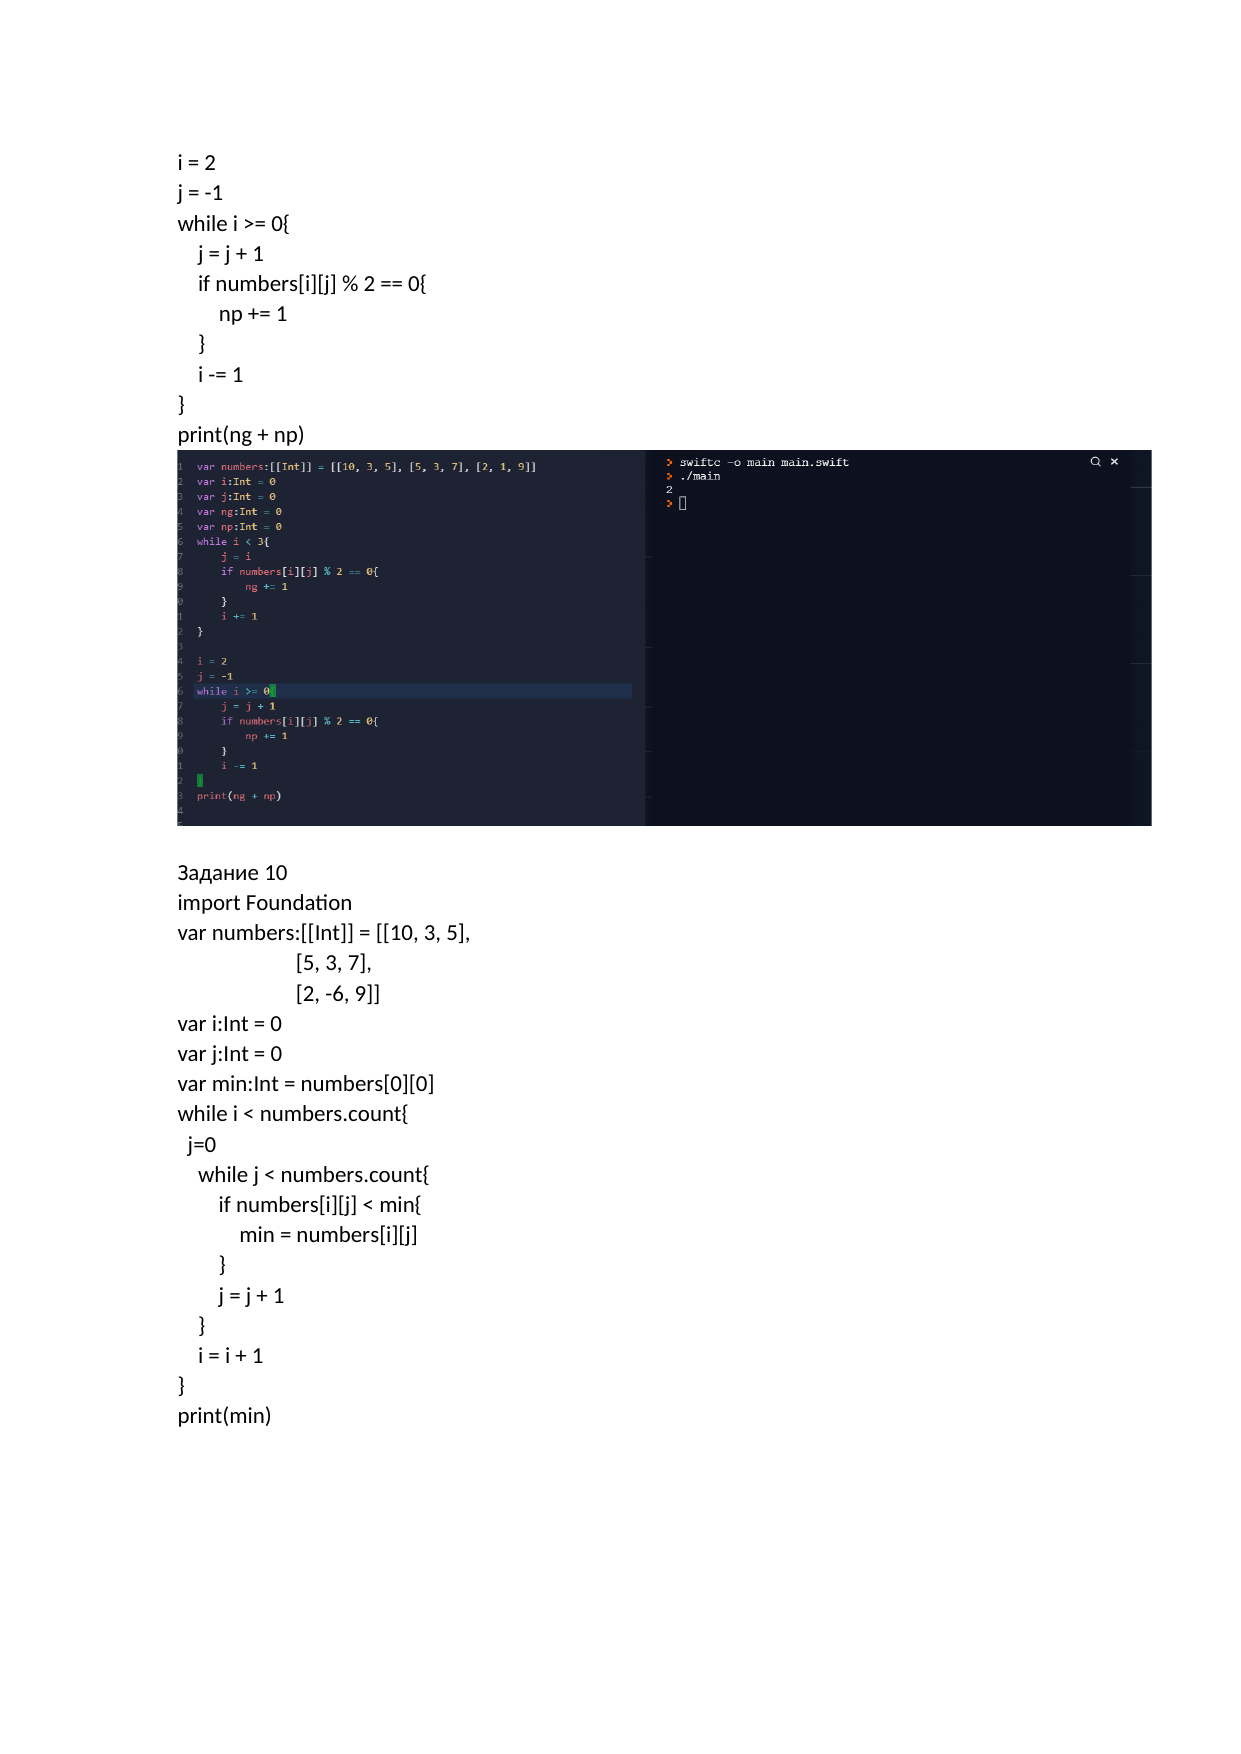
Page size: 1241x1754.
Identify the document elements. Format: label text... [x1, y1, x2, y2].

text i = i + 1 [177, 1341, 1152, 1369]
text while j < numbers.count{ [177, 1160, 1152, 1188]
text var min:Int = numbers[0][0] [177, 1069, 1152, 1097]
text i = 2 [177, 148, 1152, 176]
text if numbers[i][j] < min{ [177, 1190, 1152, 1218]
text } [177, 1311, 1152, 1339]
text var i:Int = 0 [177, 1009, 1152, 1037]
picture [177, 450, 1152, 826]
text if numbers[i][j] % 2 == 0{ [177, 269, 1152, 297]
text [2, -6, 9]] [177, 979, 1152, 1007]
text Задание 10 [177, 858, 1152, 886]
text i -= 1 [177, 360, 1152, 388]
text while i >= 0{ [177, 209, 1152, 237]
text print(min) [177, 1402, 1152, 1429]
text [5, 3, 7], [177, 948, 1152, 976]
text print(ng + np) [177, 420, 1152, 448]
text var numbers:[[Int]] = [[10, 3, 5], [177, 918, 1152, 946]
text } [177, 329, 1152, 358]
text j = -1 [177, 178, 1152, 207]
text while i < numbers.count{ [177, 1099, 1152, 1127]
text import Foundation [177, 888, 1152, 916]
text } [177, 390, 1152, 418]
text j=0 [177, 1130, 1152, 1158]
text min = numbers[i][j] [177, 1220, 1152, 1248]
text j = j + 1 [177, 1281, 1152, 1309]
text j = j + 1 [177, 239, 1152, 267]
text var j:Int = 0 [177, 1039, 1152, 1067]
text np += 1 [177, 299, 1152, 327]
text } [177, 1251, 1152, 1278]
text } [177, 1371, 1152, 1399]
